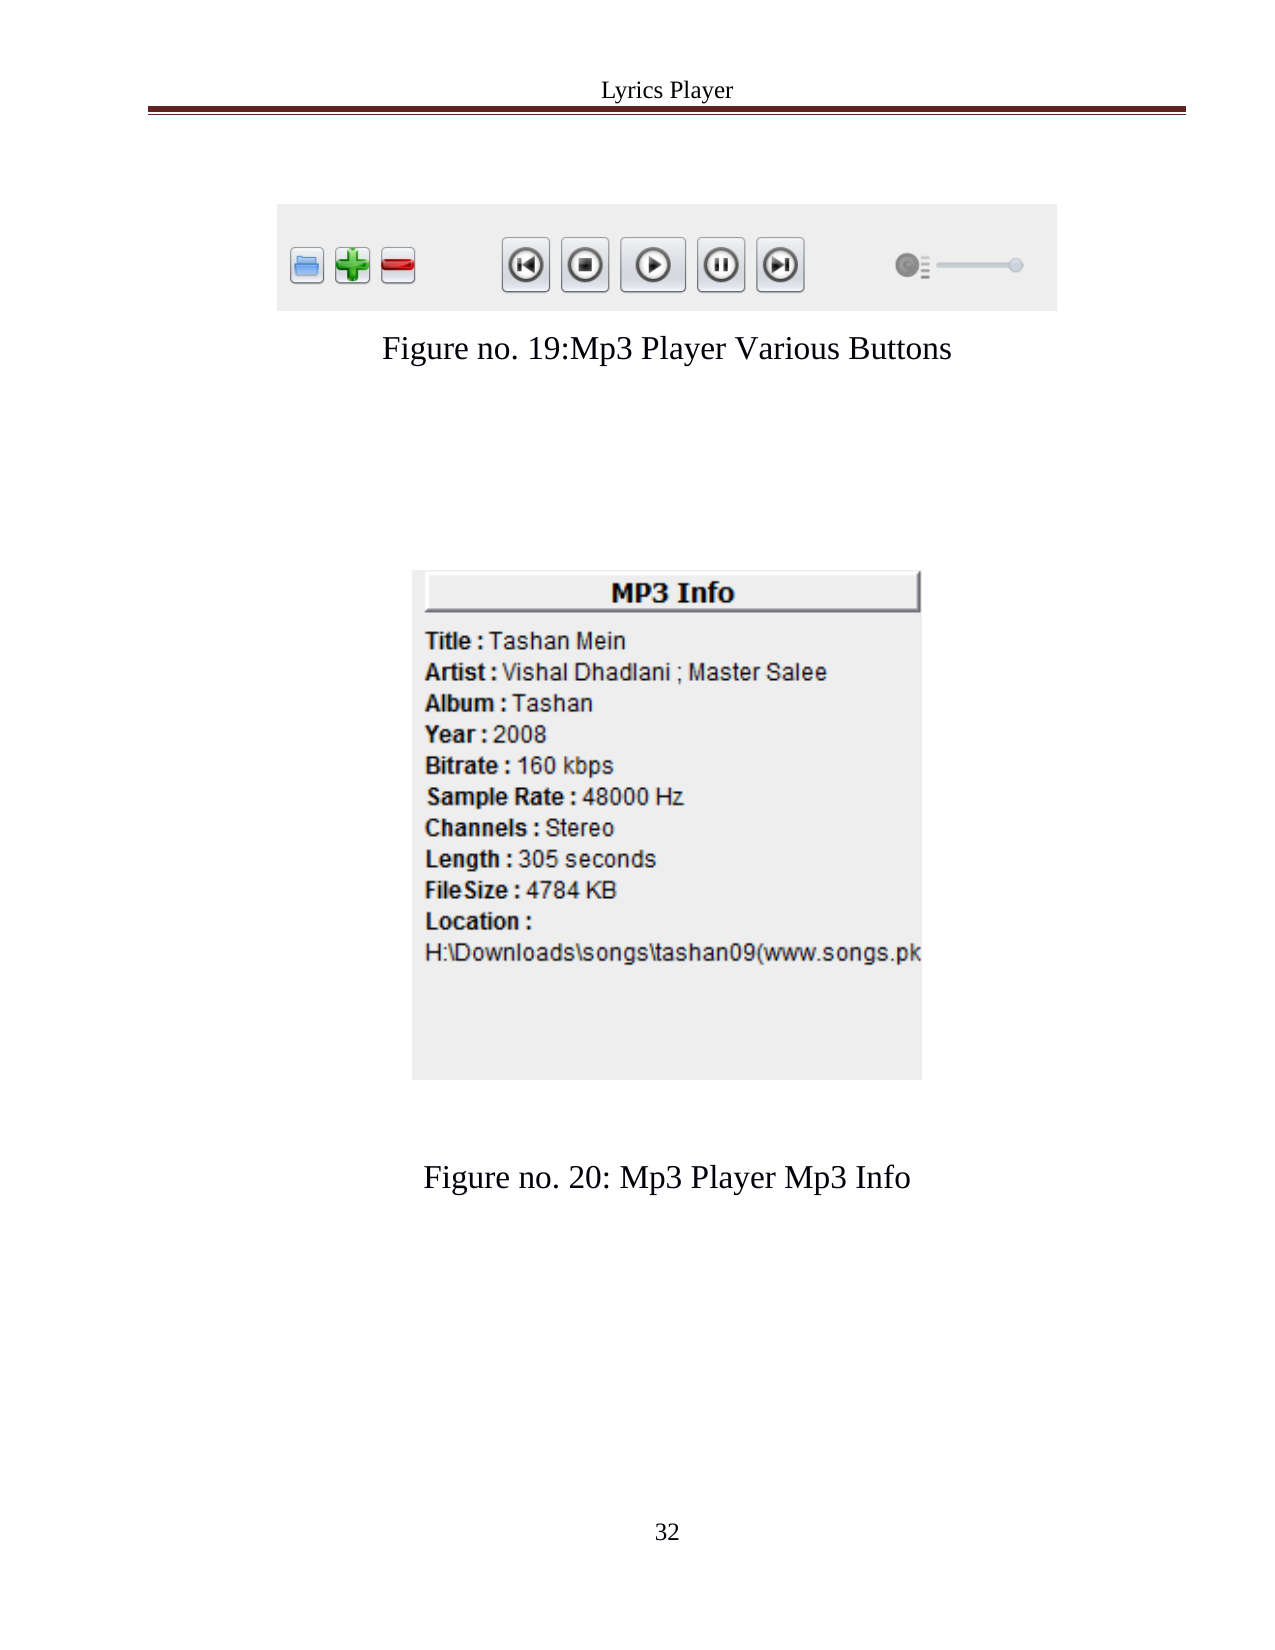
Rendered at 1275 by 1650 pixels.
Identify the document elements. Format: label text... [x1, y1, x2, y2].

picture [277, 204, 1058, 311]
picture [412, 570, 923, 1080]
text Figure no. 20: Mp3 Player Mp3 Info [148, 1157, 1186, 1196]
text Figure no. 19:Mp3 Player Various Buttons [148, 328, 1186, 367]
